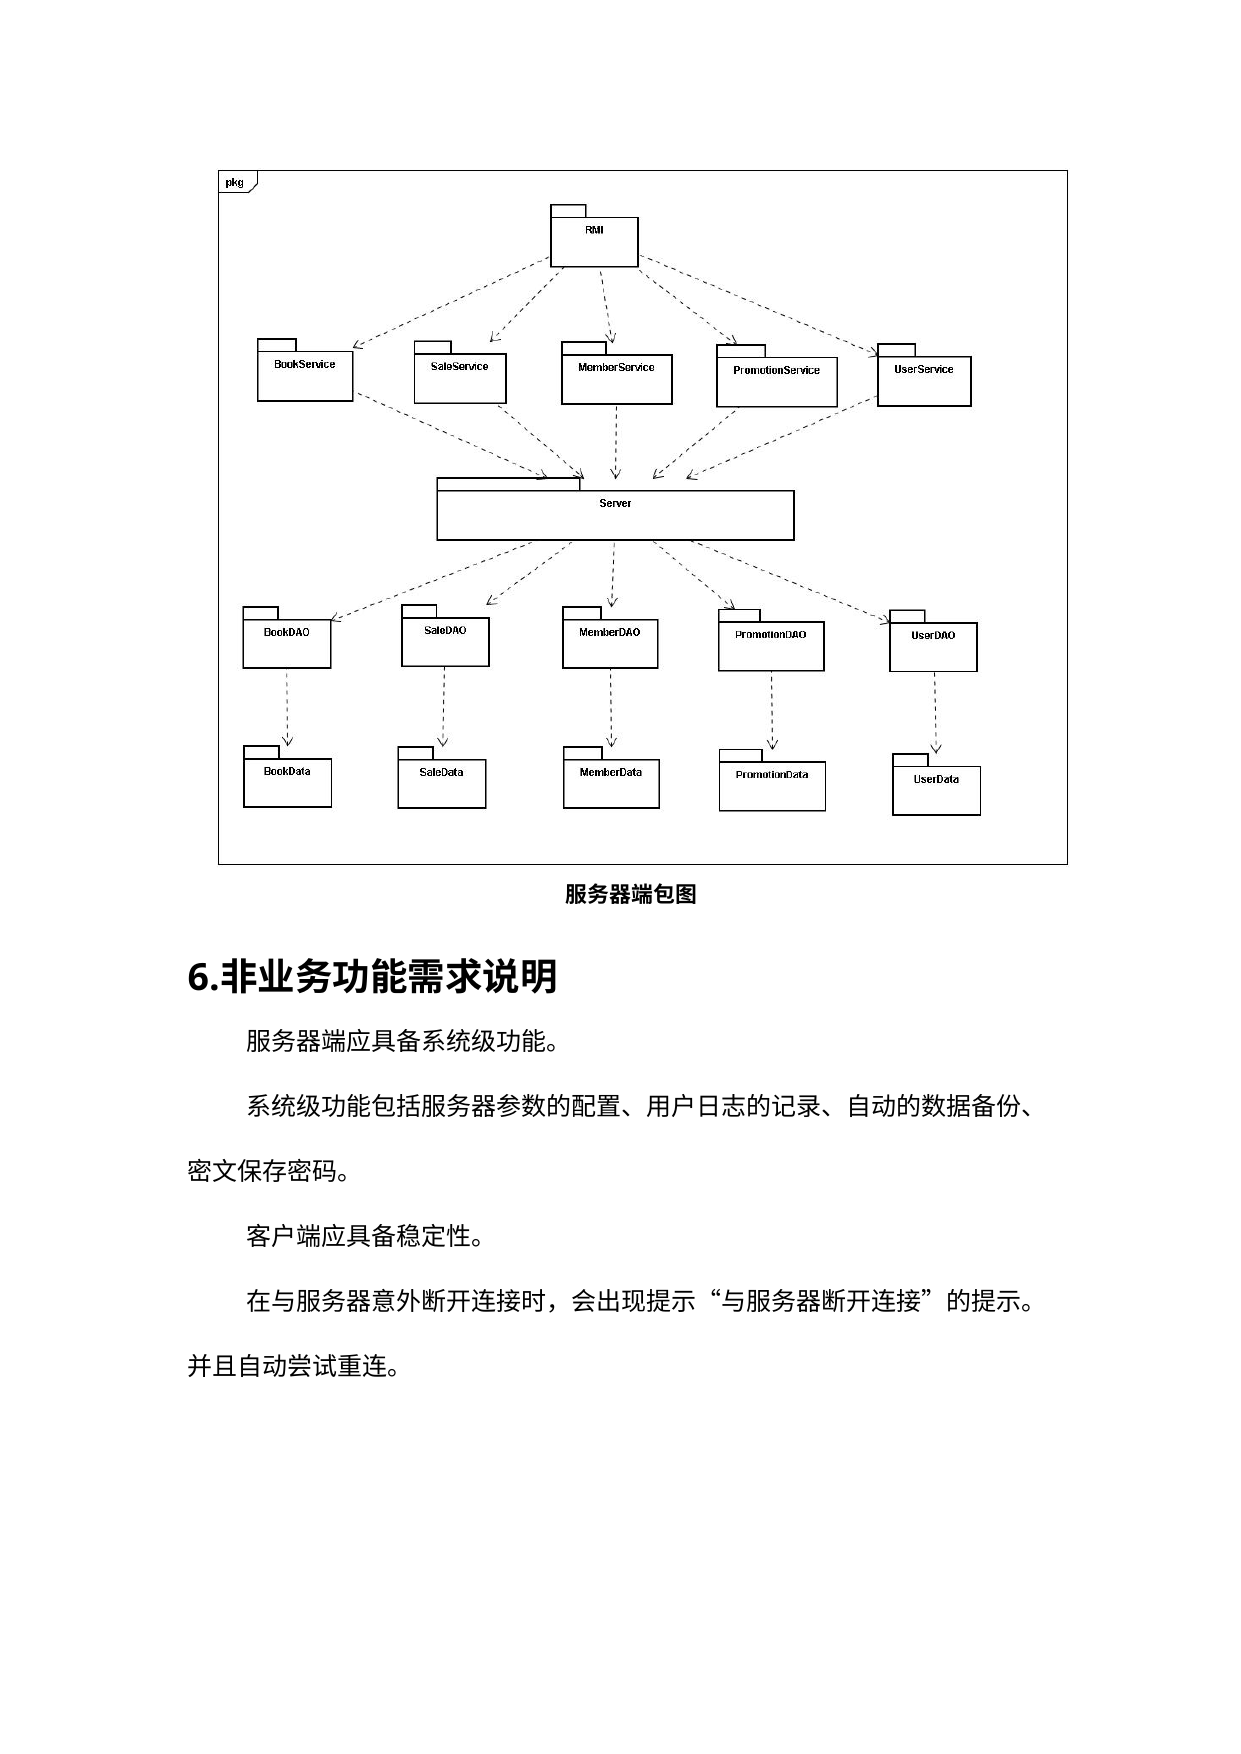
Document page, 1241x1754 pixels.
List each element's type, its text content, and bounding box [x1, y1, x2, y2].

text 系统级功能包括服务器参数的配置、用户日志的记录、自动的数据备份、密文保存密码。 [187, 1072, 1053, 1202]
text 服务器端包图 [187, 877, 1053, 909]
picture [209, 162, 1075, 873]
text 客户端应具备稳定性。 [187, 1202, 1053, 1267]
text 6.非业务功能需求说明 [187, 942, 1053, 1007]
text 服务器端应具备系统级功能。 [187, 1007, 1053, 1072]
text 在与服务器意外断开连接时，会出现提示“与服务器断开连接”的提示。并且自动尝试重连。 [187, 1267, 1053, 1397]
